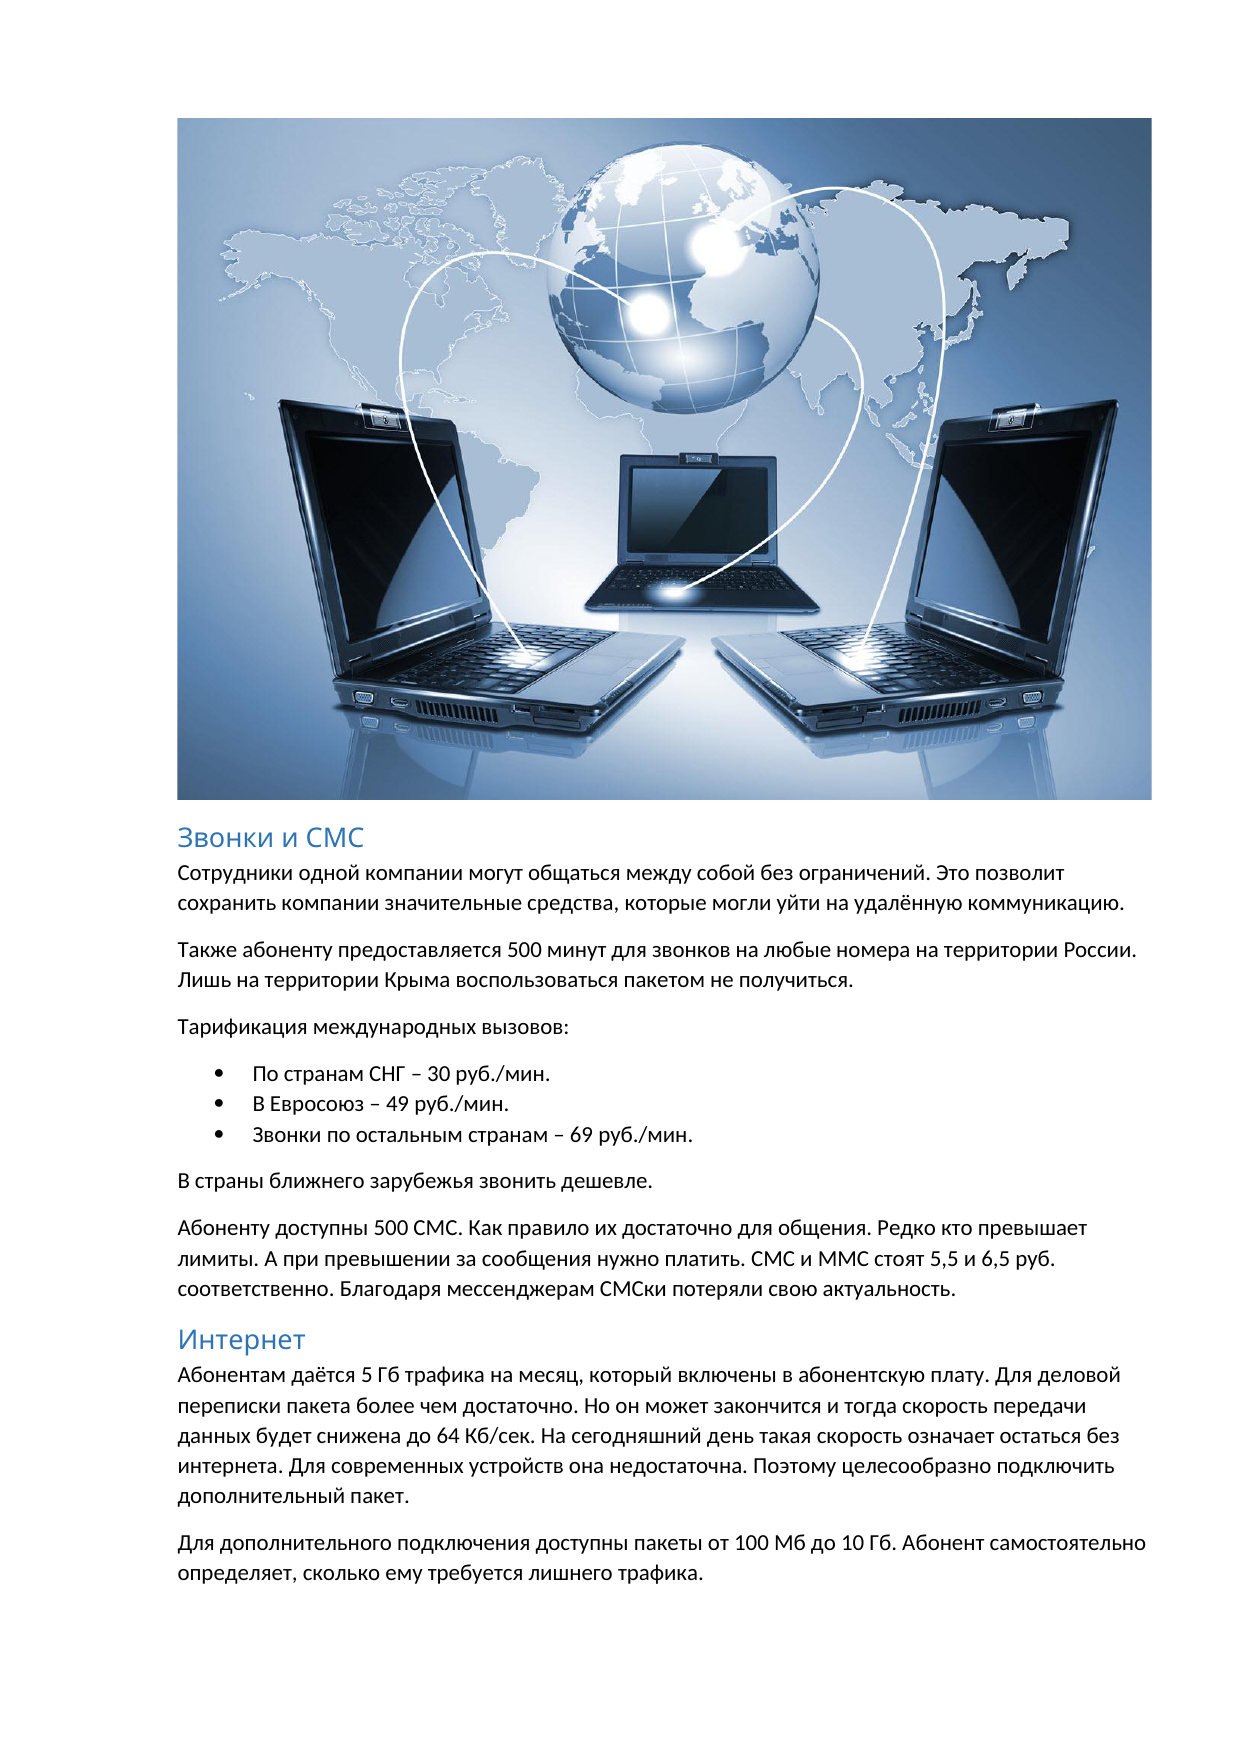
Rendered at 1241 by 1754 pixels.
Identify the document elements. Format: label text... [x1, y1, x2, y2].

list Звонки по остальным странам – 69 руб./мин. [215, 1120, 1152, 1148]
text Абонентам даётся 5 Гб трафика на месяц, который включены в абонентскую плату. Для деловой переписки пакета более чем достаточно. Но он может закончится и тогда скорость передачи данных будет снижена до 64 Кб/сек. На сегодняшний день такая скорость означает остаться без интернета. Для современных устройств она недостаточна. Поэтому целесообразно подключить дополнительный пакет. [177, 1361, 1152, 1509]
text В страны ближнего зарубежья звонить дешевле. [177, 1167, 1152, 1194]
text Тарификация международных вызовов: [177, 1012, 1152, 1040]
subtitle Звонки и СМС [177, 818, 1152, 855]
text Абоненту доступны 500 СМС. Как правило их достаточно для общения. Редко кто превышает лимиты. А при превышении за сообщения нужно платить. СМС и ММС стоят 5,5 и 6,5 руб. соответственно. Благодаря мессенджерам СМСки потеряли свою актуальность. [177, 1213, 1152, 1302]
text Для дополнительного подключения доступны пакеты от 100 Мб до 10 Гб. Абонент самостоятельно определяет, сколько ему требуется лишнего трафика. [177, 1528, 1152, 1586]
list По странам СНГ – 30 руб./мин. [215, 1059, 1152, 1087]
text Сотрудники одной компании могут общаться между собой без ограничений. Это позволит сохранить компании значительные средства, которые могли уйти на удалённую коммуникацию. [177, 858, 1152, 916]
text Также абоненту предоставляется 500 минут для звонков на любые номера на территории России. Лишь на территории Крыма воспользоваться пакетом не получиться. [177, 935, 1152, 993]
picture [177, 118, 1152, 800]
list В Евросоюз – 49 руб./мин. [215, 1089, 1152, 1117]
subtitle Интернет [177, 1321, 1152, 1358]
